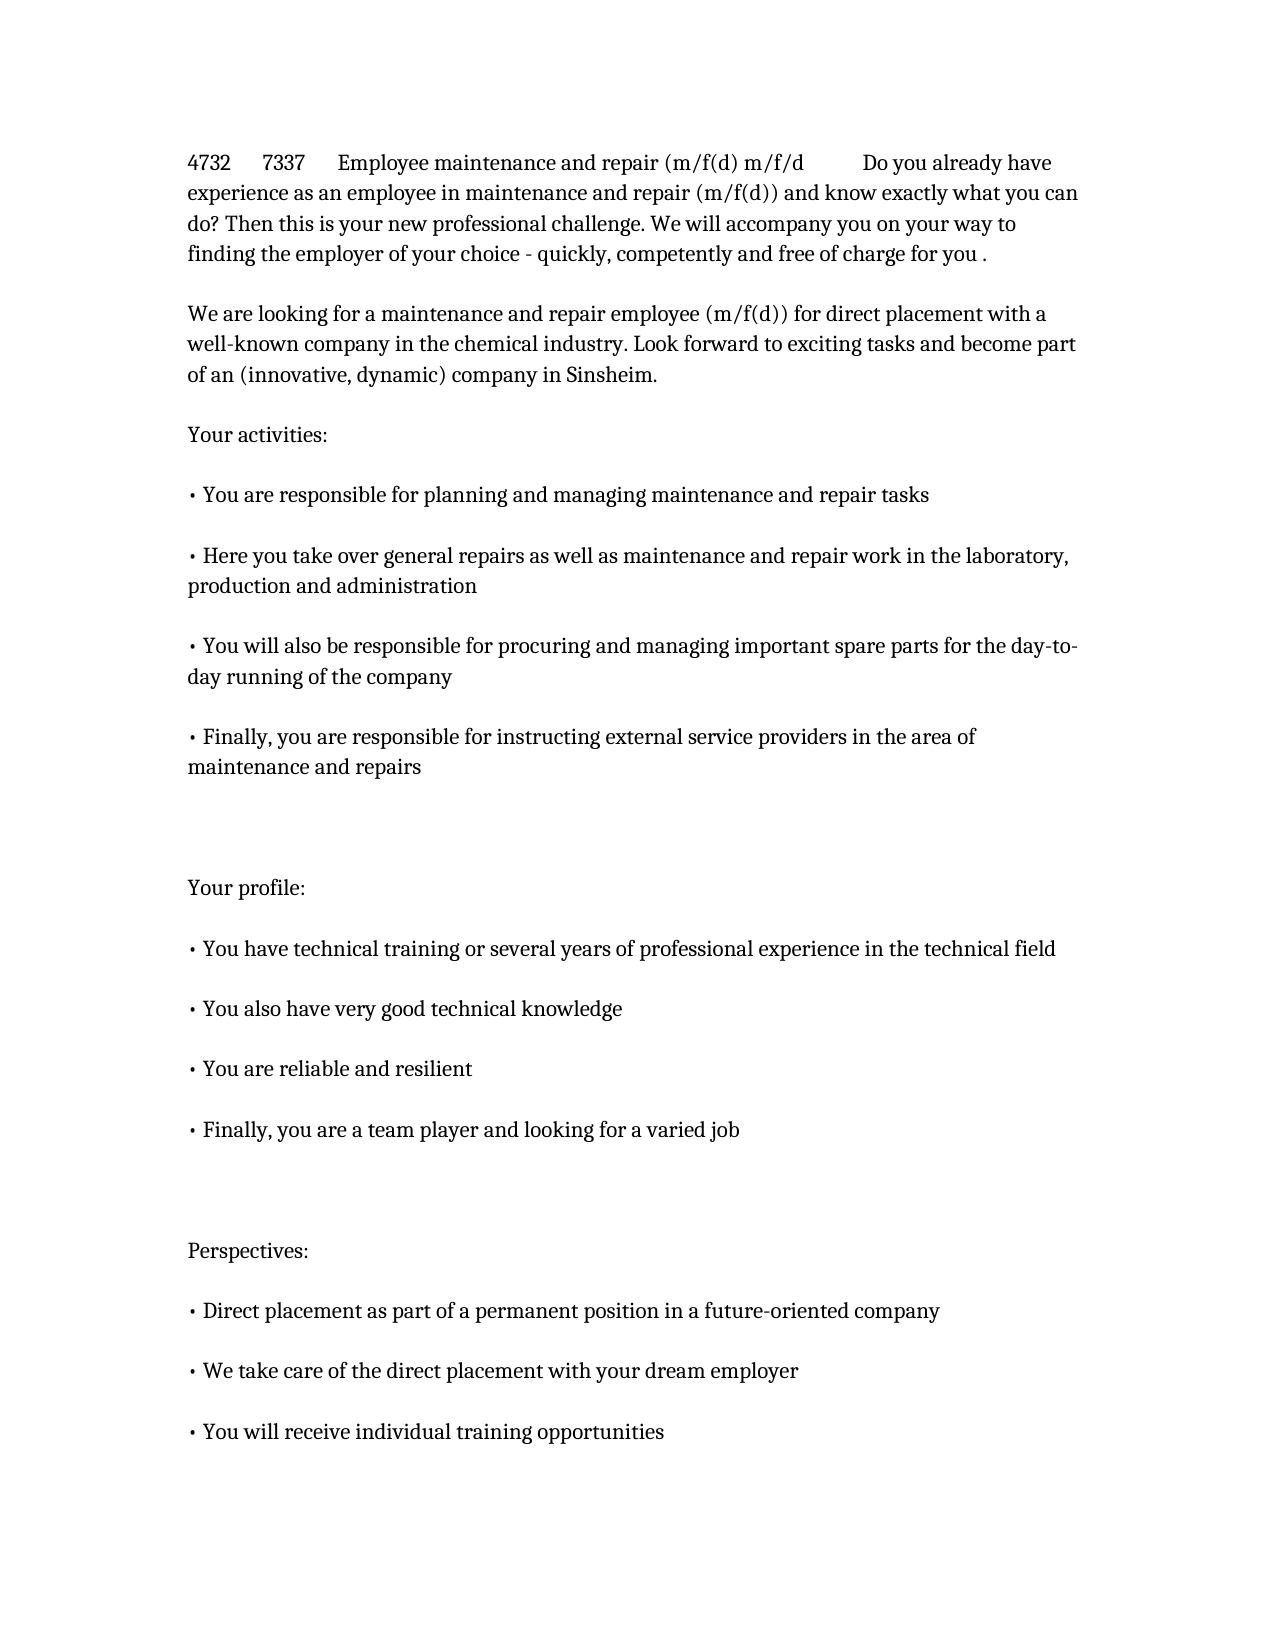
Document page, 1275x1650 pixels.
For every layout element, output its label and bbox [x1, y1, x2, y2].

text [187, 150, 1087, 1475]
